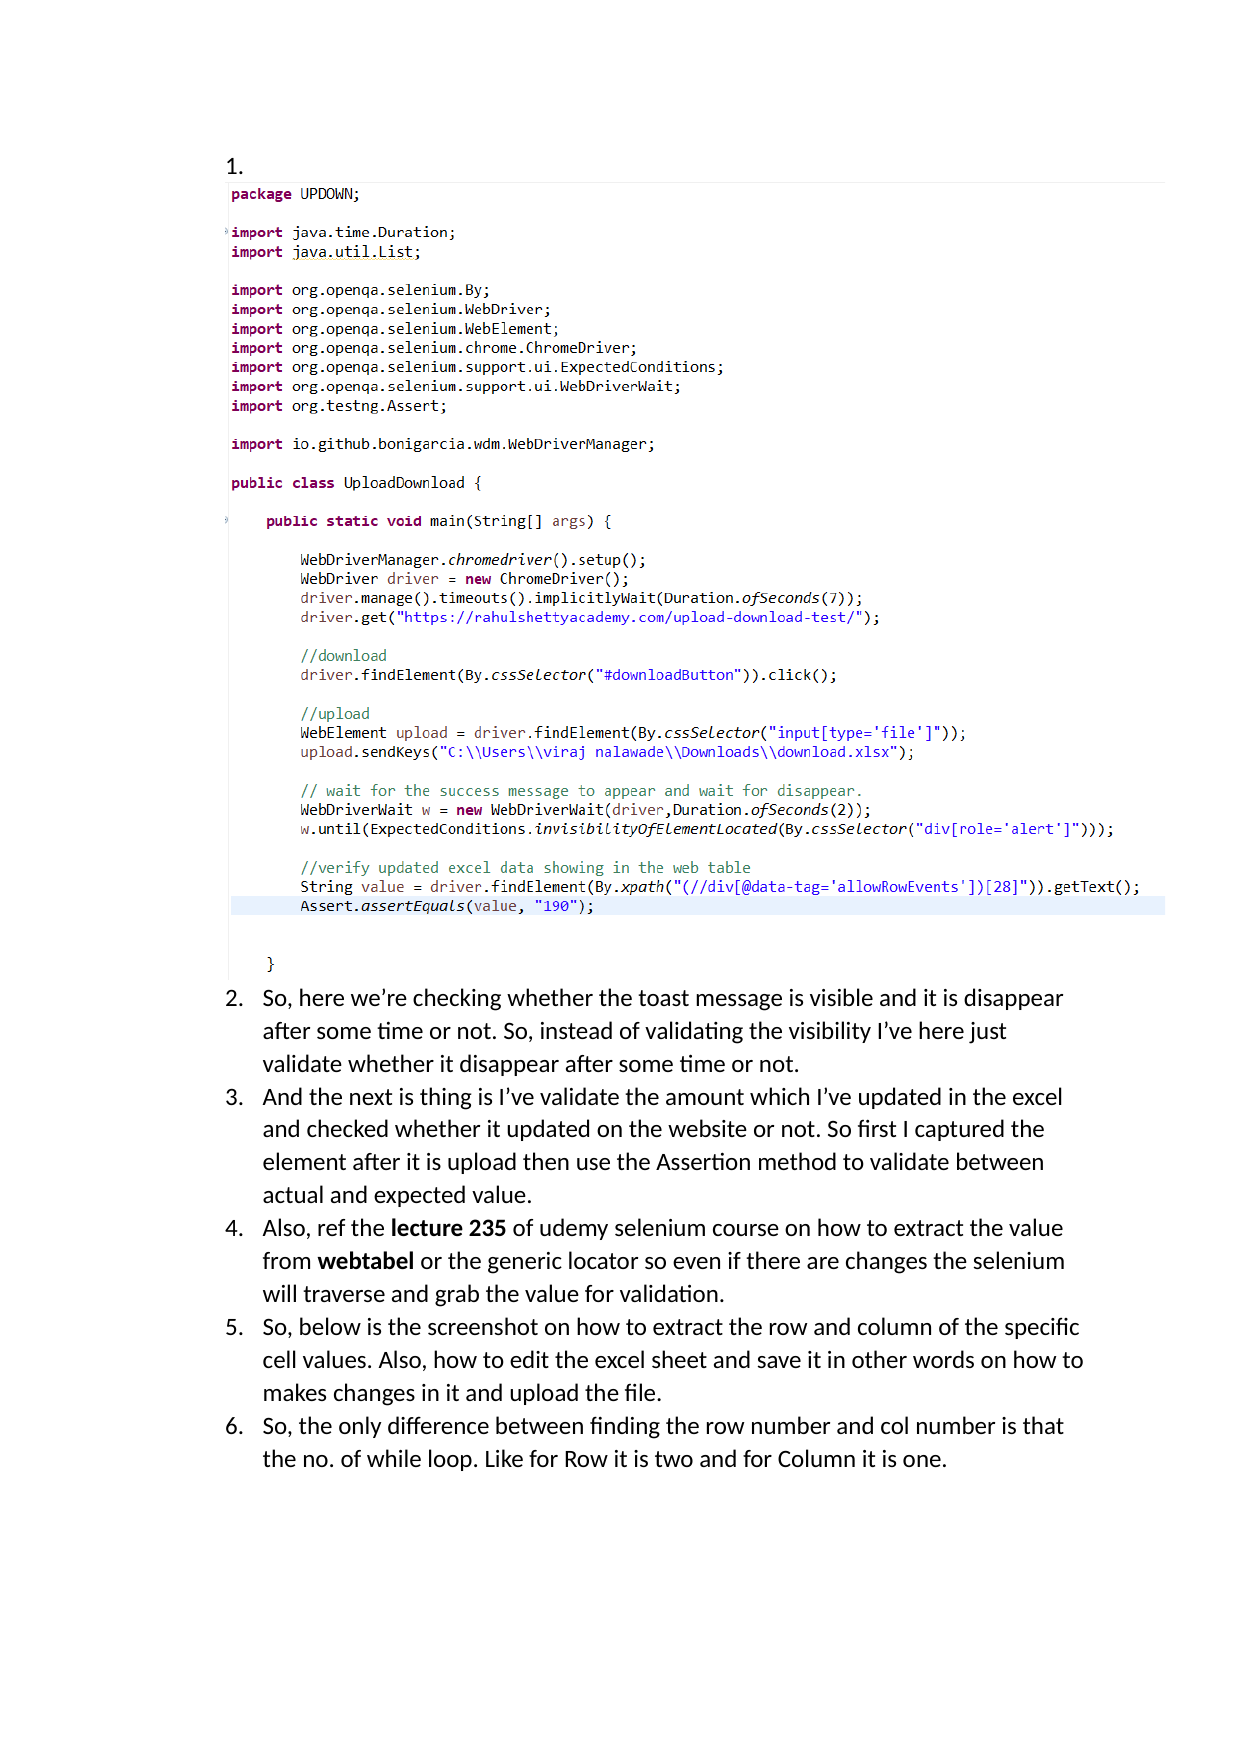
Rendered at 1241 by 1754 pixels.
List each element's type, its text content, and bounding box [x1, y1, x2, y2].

list So, here we’re checking whether the toast message is visible and it is disappear after some time or not. So, instead of validating the visibility I’ve here just validate whether it disappear after some time or not. [225, 982, 1090, 1078]
list Also, ref the lecture 235 of udemy selenium course on how to extract the value from webtabel or the generic locator so even if there are changes the selenium will traverse and grab the value for validation. [225, 1212, 1090, 1309]
picture [225, 182, 1166, 980]
list And the next is thing is I’ve validate the amount which I’ve updated in the excel and checked whether it updated on the website or not. So first I captured the element after it is upload then use the Assertion method to validate between actual and expected value. [225, 1081, 1090, 1210]
list So, below is the screenshot on how to extract the row and column of the specific cell values. Also, how to edit the excel sheet and save it in other words on how to makes changes in it and upload the file. [225, 1311, 1090, 1407]
list So, the only difference between finding the row number and col number is that the no. of while loop. Like for Row it is two and for Column it is one. [225, 1410, 1090, 1473]
